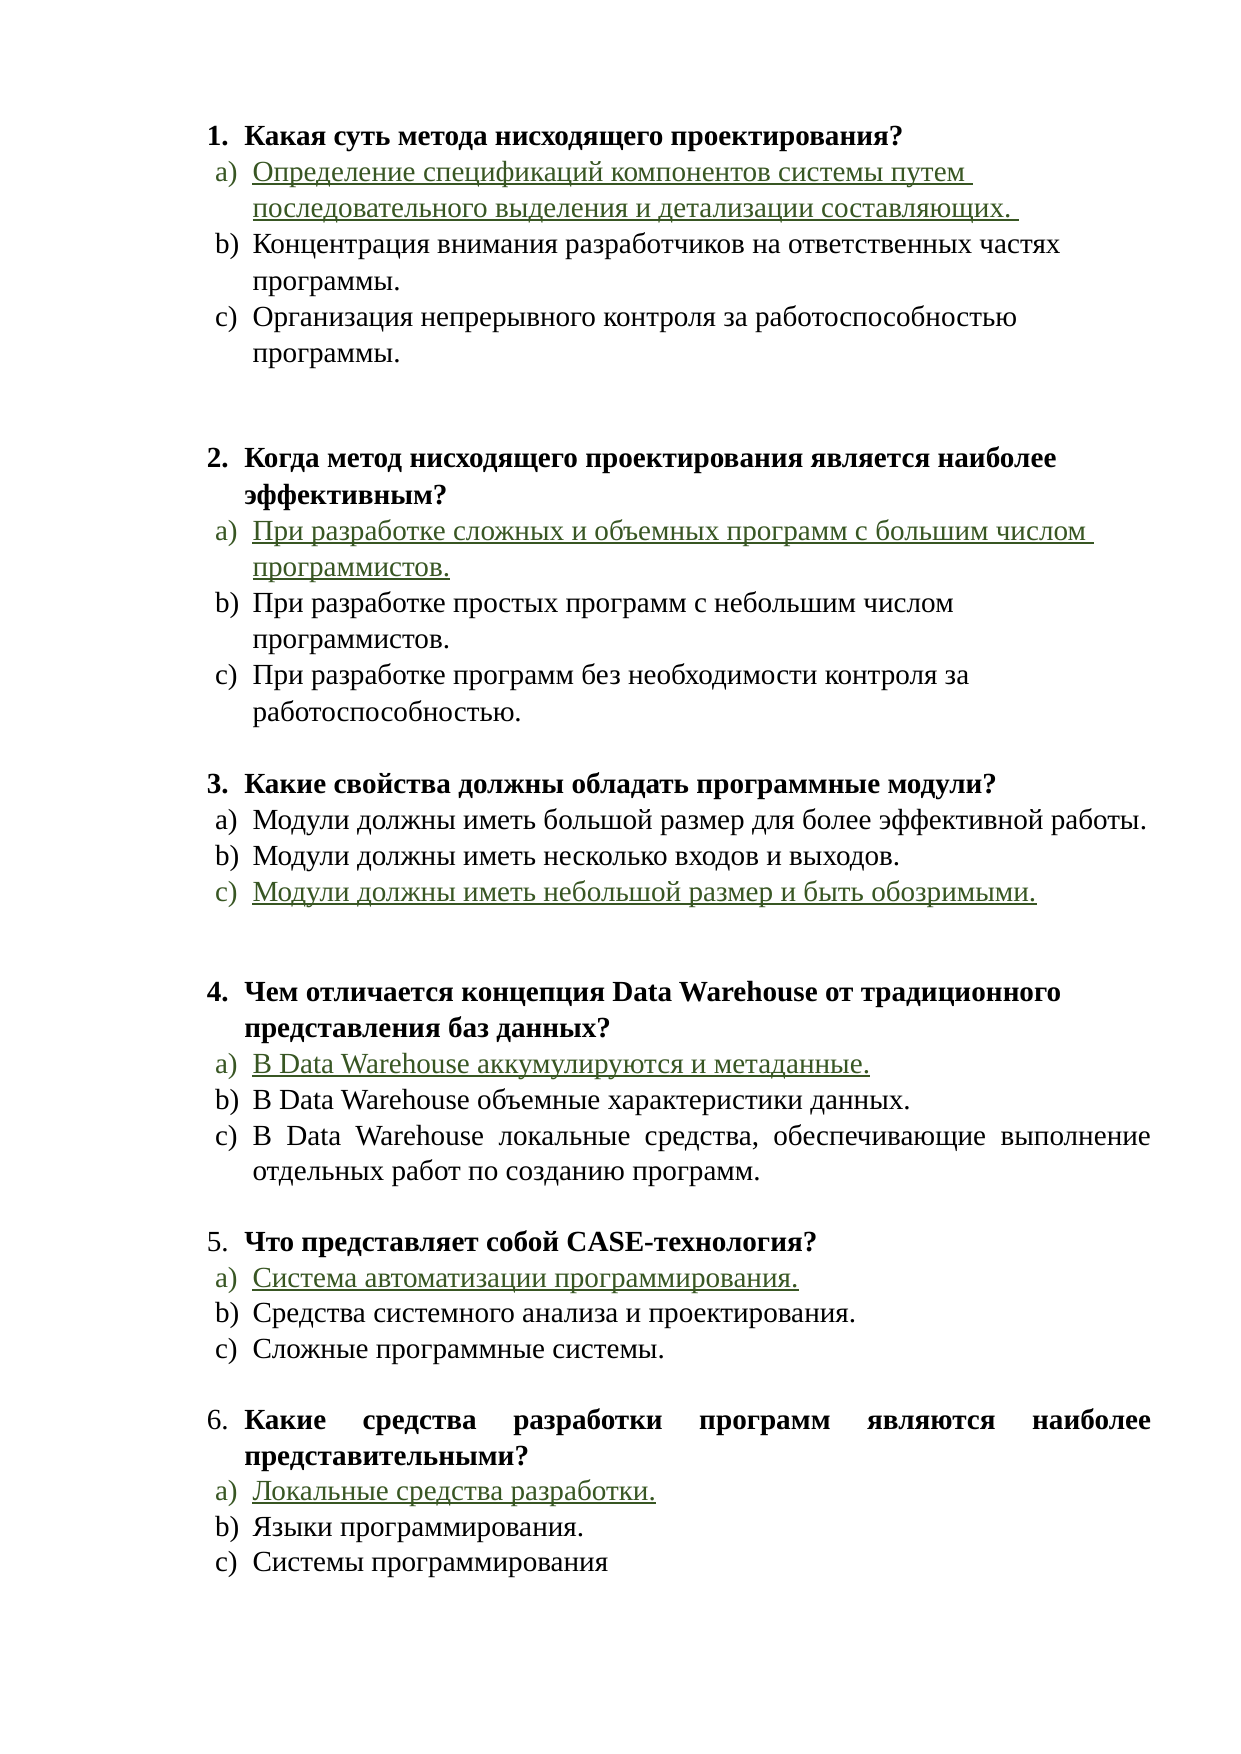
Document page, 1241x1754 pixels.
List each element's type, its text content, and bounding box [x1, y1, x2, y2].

list Что представляет собой CASE-технология? [207, 1224, 1152, 1258]
list При разработке простых программ с небольшим числом программистов. [215, 585, 1152, 655]
list В Data Warehouse локальные средства, обеспечивающие выполнение отдельных работ по созданию программ. [215, 1118, 1152, 1187]
list В Data Warehouse объемные характеристики данных. [215, 1082, 1152, 1116]
list Какие свойства должны обладать программные модули? [207, 766, 1152, 799]
list Организация непрерывного контроля за работоспособностью программы. [215, 299, 1152, 368]
list Концентрация внимания разработчиков на ответственных частях программы. [215, 227, 1152, 296]
list Какая суть метода нисходящего проектирования? [207, 118, 1152, 152]
list При разработке программ без необходимости контроля за работоспособностью. [215, 657, 1152, 727]
list Какие средства разработки программ являются наиболее представительными? [207, 1402, 1152, 1471]
list Когда метод нисходящего проектирования является наиболее эффективным? [207, 441, 1152, 510]
list Языки программирования. [215, 1509, 1152, 1542]
list Локальные средства разработки. [215, 1473, 1152, 1507]
list Сложные программные системы. [215, 1331, 1152, 1365]
list Чем отличается концепция Data Warehouse от традиционного представления баз данных? [207, 974, 1152, 1044]
list В Data Warehouse аккумулируются и метаданные. [215, 1046, 1152, 1080]
list Системы программирования [215, 1544, 1152, 1578]
list Определение спецификаций компонентов системы путем последовательного выделения и детализации составляющих. [215, 154, 1152, 224]
list При разработке сложных и объемных программ с большим числом программистов. [215, 513, 1152, 583]
list Средства системного анализа и проектирования. [215, 1296, 1152, 1329]
list Система автоматизации программирования. [215, 1260, 1152, 1294]
list Модули должны иметь большой размер для более эффективной работы. [215, 802, 1152, 836]
list Модули должны иметь несколько входов и выходов. [215, 838, 1152, 872]
list Модули должны иметь небольшой размер и быть обозримыми. [215, 874, 1152, 908]
